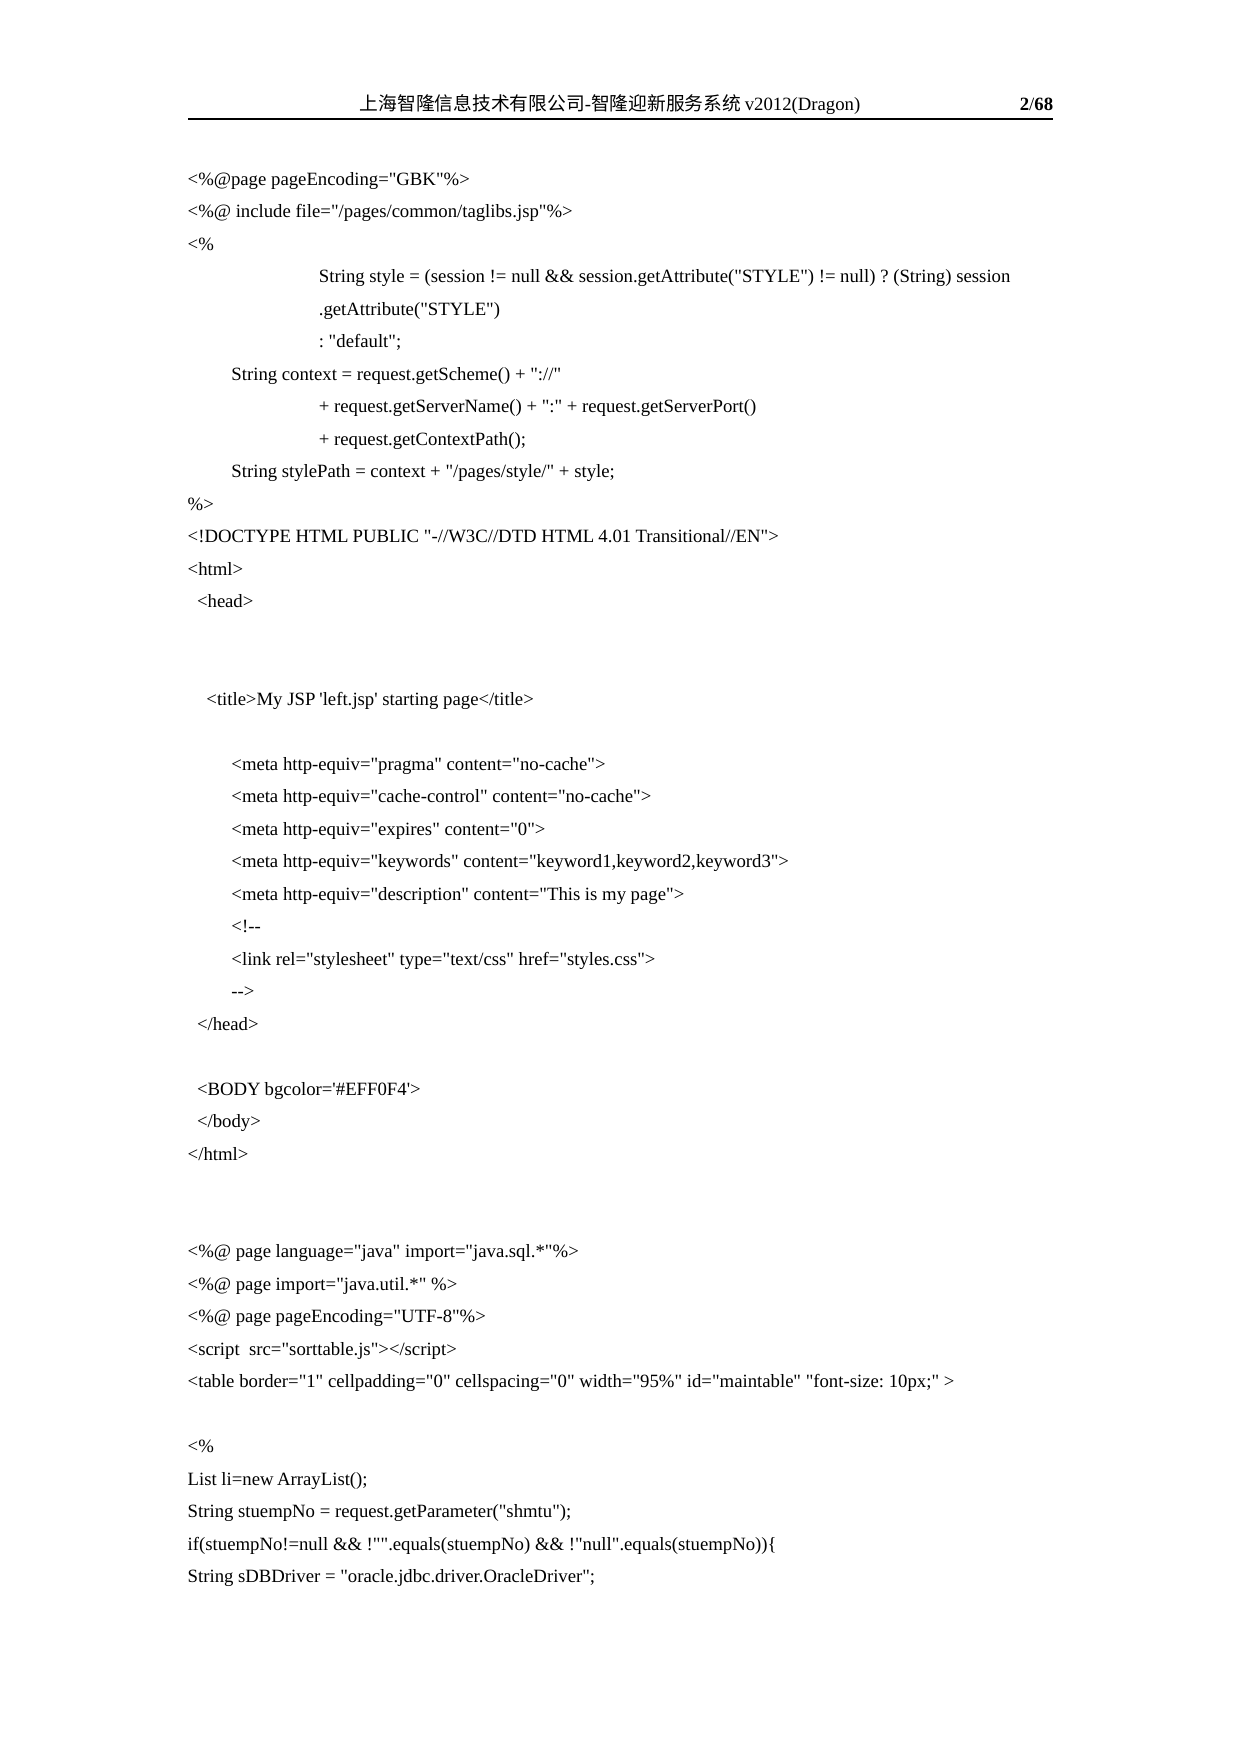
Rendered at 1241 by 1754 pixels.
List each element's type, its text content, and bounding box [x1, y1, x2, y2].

text %> [187, 487, 1053, 519]
text <script src="sorttable.js"></script> [187, 1332, 1053, 1364]
text <% [187, 227, 1053, 259]
text List li=new ArrayList(); [187, 1462, 1053, 1494]
text <head> [187, 584, 1053, 617]
text <table border="1" cellpadding="0" cellspacing="0" width="95%" id="maintable" "font-size: 10px;" > [187, 1364, 1053, 1397]
text <!-- [187, 909, 1053, 942]
text <BODY bgcolor='#EFF0F4'> [187, 1072, 1053, 1104]
text </head> [187, 1007, 1053, 1039]
text <meta http-equiv="description" content="This is my page"> [187, 877, 1053, 909]
text <%@ page import="java.util.*" %> [187, 1267, 1053, 1299]
text <meta http-equiv="expires" content="0"> [187, 812, 1053, 844]
text String context = request.getScheme() + "://" [187, 357, 1053, 389]
text --> [187, 974, 1053, 1007]
text <%@ include file="/pages/common/taglibs.jsp"%> [187, 194, 1053, 227]
text <meta http-equiv="keywords" content="keyword1,keyword2,keyword3"> [187, 844, 1053, 877]
text <%@ page pageEncoding="UTF-8"%> [187, 1299, 1053, 1332]
text + request.getContextPath(); [187, 422, 1053, 454]
text + request.getServerName() + ":" + request.getServerPort() [187, 389, 1053, 422]
text String style = (session != null && session.getAttribute("STYLE") != null) ? (String) session [187, 259, 1053, 292]
text <html> [187, 552, 1053, 584]
text String stylePath = context + "/pages/style/" + style; [187, 454, 1053, 487]
text : "default"; [187, 324, 1053, 357]
text <%@page pageEncoding="GBK"%> [187, 162, 1053, 194]
text </html> [187, 1137, 1053, 1169]
text </body> [187, 1104, 1053, 1137]
text String sDBDriver = "oracle.jdbc.driver.OracleDriver"; [187, 1559, 1053, 1592]
text <meta http-equiv="pragma" content="no-cache"> [187, 747, 1053, 779]
text .getAttribute("STYLE") [187, 292, 1053, 324]
text String stuempNo = request.getParameter("shmtu"); [187, 1494, 1053, 1527]
text <meta http-equiv="cache-control" content="no-cache"> [187, 779, 1053, 812]
text <% [187, 1429, 1053, 1462]
text <link rel="stylesheet" type="text/css" href="styles.css"> [187, 942, 1053, 974]
text <%@ page language="java" import="java.sql.*"%> [187, 1234, 1053, 1267]
text <title>My JSP 'left.jsp' starting page</title> [187, 682, 1053, 714]
text <!DOCTYPE HTML PUBLIC "-//W3C//DTD HTML 4.01 Transitional//EN"> [187, 519, 1053, 552]
text if(stuempNo!=null && !"".equals(stuempNo) && !"null".equals(stuempNo)){ [187, 1527, 1053, 1559]
